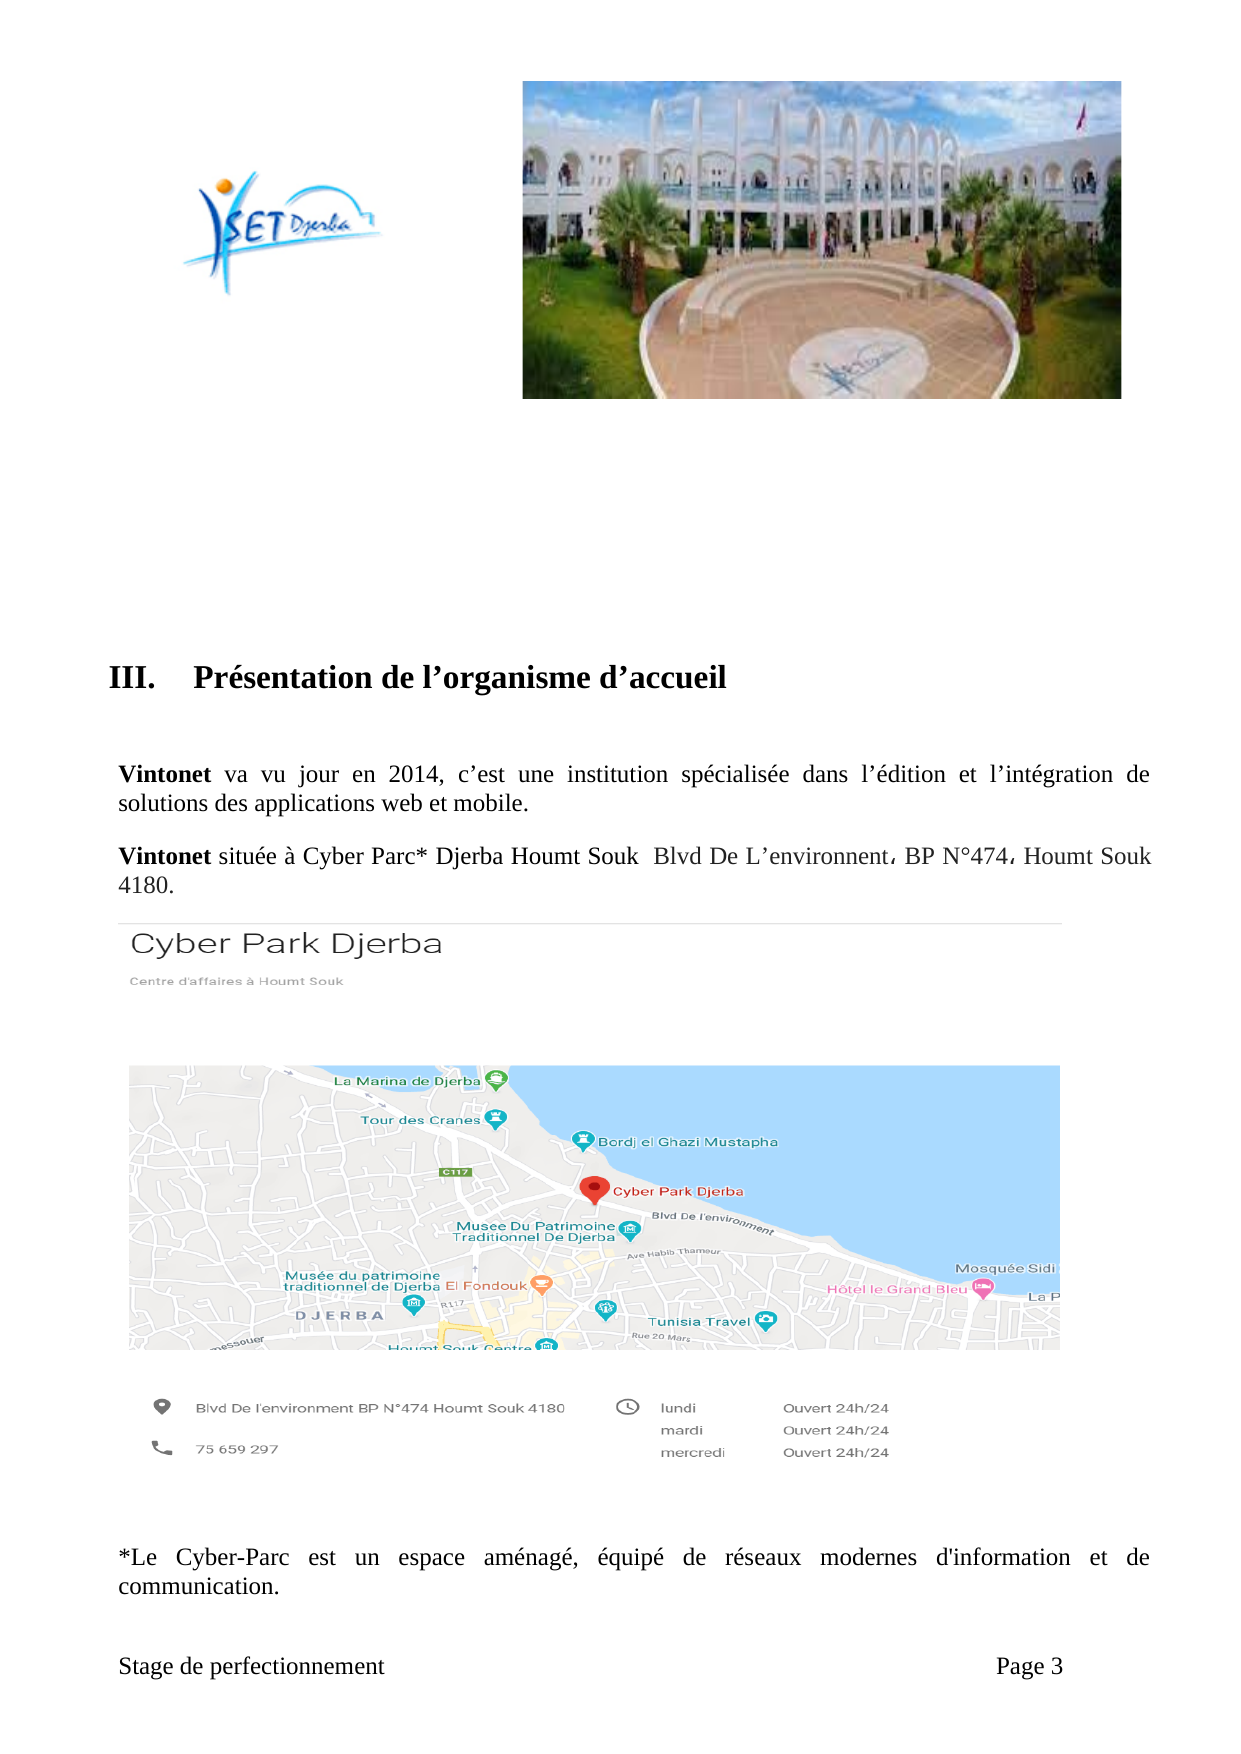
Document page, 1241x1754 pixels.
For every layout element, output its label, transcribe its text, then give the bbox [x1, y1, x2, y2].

text Vintonet située à Cyber Parc* Djerba Houmt Souk Blvd De L’environnent، BP N°474، Houmt Souk 4180. [118, 841, 1152, 899]
text Vintonet va vu jour en 2014, c’est une institution spécialisée dans l’édition et l’intégration de solutions des applications web et mobile. [118, 759, 1152, 816]
text *Le Cyber-Parc est un espace aménagé, équipé de réseaux modernes d'information et de communication. [118, 1542, 1152, 1600]
picture [522, 81, 1122, 399]
picture [118, 923, 1062, 1464]
list Présentation de l’organisme d’accueil [156, 657, 1152, 696]
picture [118, 73, 435, 399]
